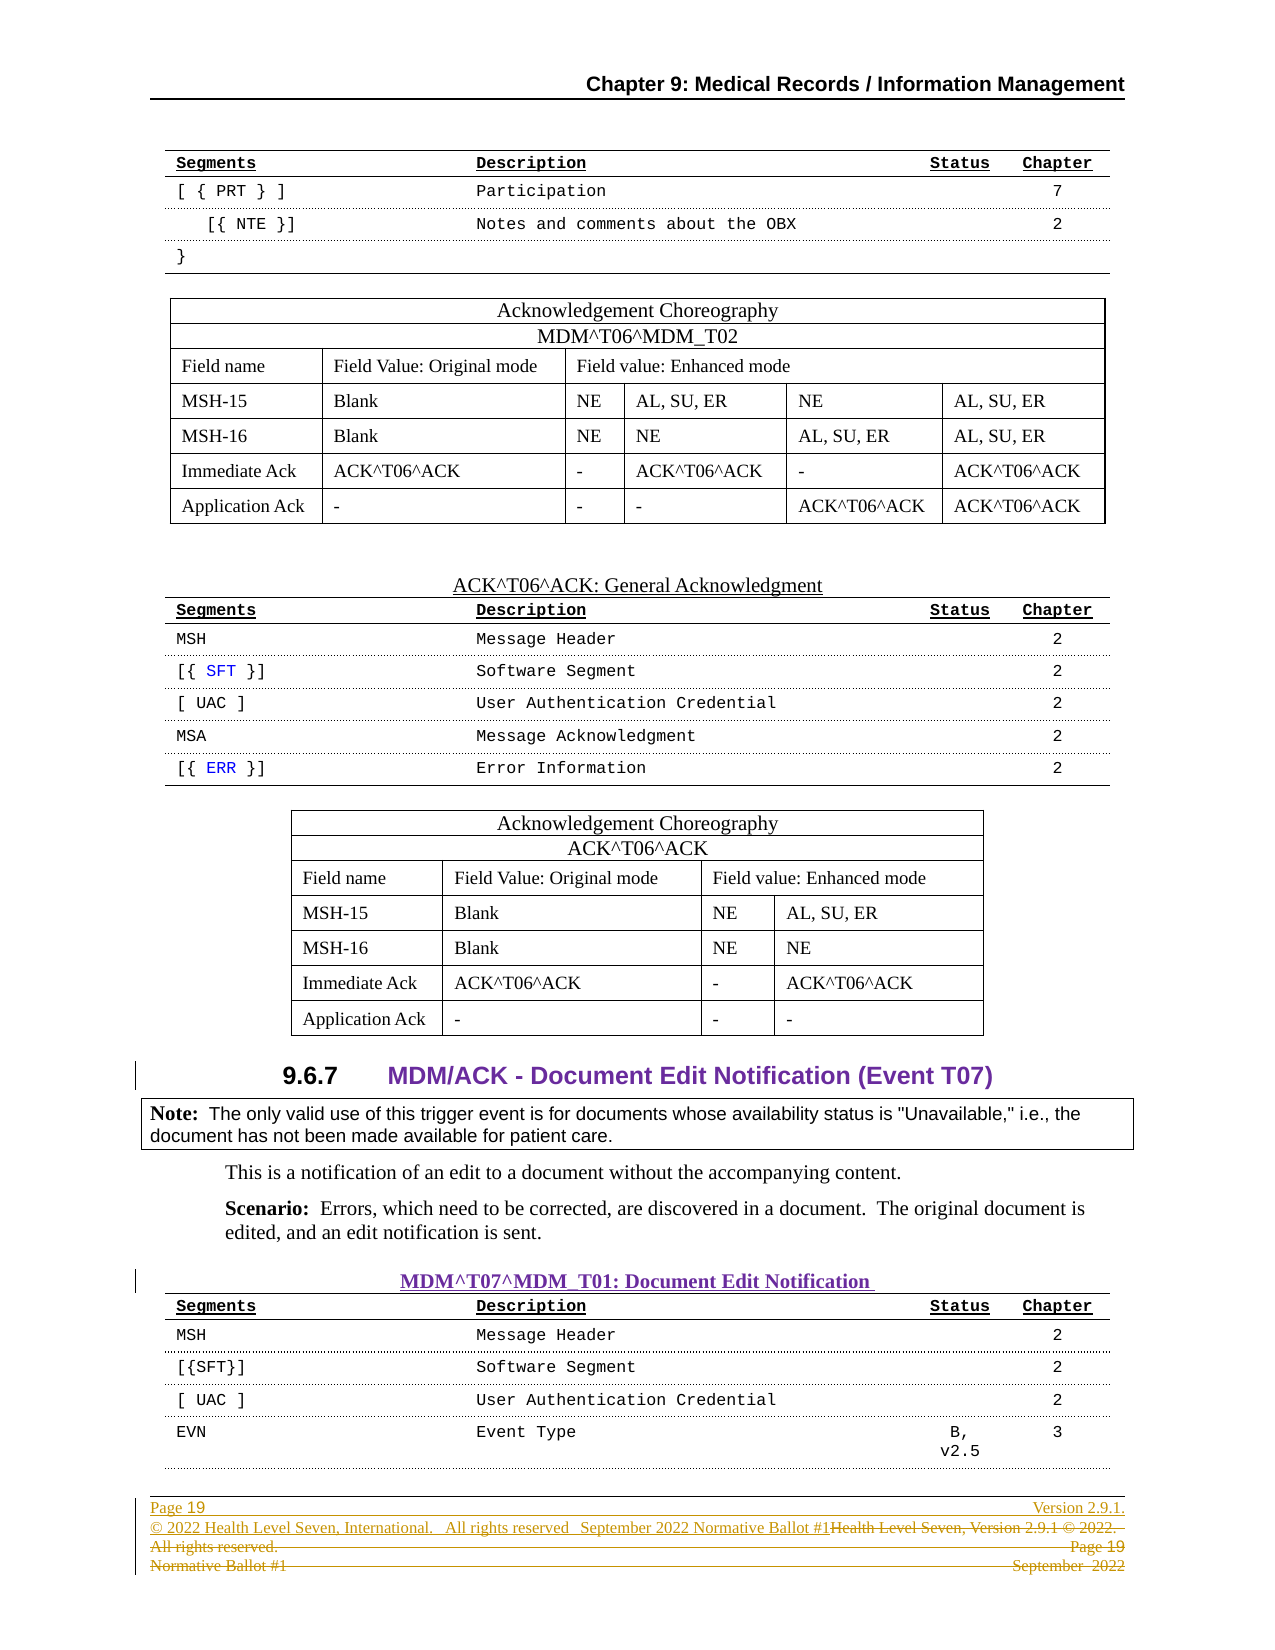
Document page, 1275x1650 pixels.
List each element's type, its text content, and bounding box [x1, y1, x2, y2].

table_cell MSH [165, 624, 465, 655]
table_header Acknowledgement Choreography [171, 299, 1104, 322]
table_cell MSH-15 [292, 896, 442, 930]
table_cell [915, 1320, 1005, 1351]
table_cell Field Value: Original mode [323, 349, 565, 383]
table_cell Field name [171, 349, 322, 383]
table_cell Blank [443, 931, 701, 965]
table_cell ACK^T06^ACK [323, 454, 565, 488]
table_header Segments [165, 151, 465, 176]
table_cell ACK^T06^ACK [775, 966, 983, 1000]
table_cell 2 [1005, 655, 1110, 688]
table_cell MSH-16 [292, 931, 442, 965]
table_cell Blank [443, 896, 701, 930]
table_cell 2 [1005, 624, 1110, 655]
table_cell Message Header [465, 624, 915, 655]
table_cell [915, 240, 1005, 273]
table_cell [{ ERR }] [165, 753, 465, 785]
table_cell - [702, 1001, 774, 1035]
table_cell ACK^T06^ACK [943, 489, 1104, 523]
table_cell 2 [1005, 720, 1110, 752]
table_cell Immediate Ack [292, 966, 442, 1000]
table_cell MSH-15 [171, 384, 322, 418]
table_cell - [775, 1001, 983, 1035]
table_cell [915, 1351, 1005, 1384]
table_header Chapter [1005, 598, 1110, 623]
table_cell 2 [1005, 753, 1110, 785]
table_cell [465, 240, 915, 273]
table_header Chapter [1005, 1294, 1110, 1319]
table_cell Message Header [465, 1320, 915, 1351]
table_cell NE [787, 384, 942, 418]
text Scenario: Errors, which need to be corrected, are discovered in a document. The original document is edited, and an edit notification is sent. [225, 1196, 1125, 1244]
table_header Description [465, 151, 915, 176]
table_cell ACK^T06^ACK [787, 489, 942, 523]
table_cell Error Information [465, 753, 915, 785]
table_cell AL, SU, ER [625, 384, 786, 418]
table_header Segments [165, 1294, 465, 1319]
table_cell AL, SU, ER [787, 419, 942, 453]
table_cell NE [775, 931, 983, 965]
table_cell - [443, 1001, 701, 1035]
table_cell Event Type [465, 1416, 915, 1467]
table_cell [915, 177, 1005, 208]
table_cell Software Segment [465, 655, 915, 688]
table_header Acknowledgement Choreography [292, 811, 983, 834]
table_header Status [915, 151, 1005, 176]
text ACK^T06^ACK: General Acknowledgment [150, 573, 1125, 597]
table_cell 2 [1005, 1320, 1110, 1351]
table_cell Blank [323, 384, 565, 418]
table_cell [{ SFT }] [165, 655, 465, 688]
table_cell ACK^T06^ACK [943, 454, 1104, 488]
table_header Segments [165, 598, 465, 623]
table_cell Immediate Ack [171, 454, 322, 488]
table_cell [ UAC ] [165, 1384, 465, 1416]
table_cell ACK^T06^ACK [443, 966, 701, 1000]
table_cell [ UAC ] [165, 688, 465, 720]
table_cell 3 [1005, 1416, 1110, 1467]
table_cell 2 [1005, 208, 1110, 240]
table_cell 2 [1005, 688, 1110, 720]
table_cell Software Segment [465, 1351, 915, 1384]
table_cell EVN [165, 1416, 465, 1467]
text Note: The only valid use of this trigger event is for documents whose availability status is "Unavailable," i.e., the document has not been made available for patient care. [142, 1099, 1133, 1149]
table_cell Message Acknowledgment [465, 720, 915, 752]
table_cell NE [566, 419, 624, 453]
table_cell - [702, 966, 774, 1000]
subtitle MDM/ACK - Document Edit Notification (Event T07) [150, 1061, 1125, 1090]
table_cell MDM^T06^MDM_T02 [171, 324, 1104, 348]
table_cell Field value: Enhanced mode [702, 861, 983, 895]
table_cell Application Ack [171, 489, 322, 523]
table_header Status [915, 1294, 1005, 1319]
table_cell AL, SU, ER [775, 896, 983, 930]
table_cell [{SFT}] [165, 1351, 465, 1384]
table_cell NE [702, 931, 774, 965]
table_cell B, v2.5 [915, 1416, 1005, 1467]
table_cell MSH [165, 1320, 465, 1351]
table_cell Field Value: Original mode [443, 861, 701, 895]
table_header Description [465, 1294, 915, 1319]
table_cell [915, 655, 1005, 688]
table_cell [915, 753, 1005, 785]
text MDM^T07^MDM_T01: Document Edit Notification [150, 1269, 1125, 1293]
table_header Status [915, 598, 1005, 623]
table_cell MSH-16 [171, 419, 322, 453]
table_cell - [323, 489, 565, 523]
table_cell Participation [465, 177, 915, 208]
table_cell Application Ack [292, 1001, 442, 1035]
table_cell 2 [1005, 1351, 1110, 1384]
table_header Description [465, 598, 915, 623]
table_cell Notes and comments about the OBX [465, 208, 915, 240]
table_cell [915, 208, 1005, 240]
table_cell Field value: Enhanced mode [566, 349, 1104, 383]
table_cell } [165, 240, 465, 273]
table_cell NE [625, 419, 786, 453]
table_cell [915, 1384, 1005, 1416]
table_cell 7 [1005, 177, 1110, 208]
text This is a notification of an edit to a document without the accompanying content. [225, 1159, 1125, 1184]
table_cell [1005, 240, 1110, 273]
table_cell ACK^T06^ACK [292, 836, 983, 860]
table_cell [{ NTE }] [165, 208, 465, 240]
table_cell - [625, 489, 786, 523]
table_header Chapter [1005, 151, 1110, 176]
table_cell User Authentication Credential [465, 688, 915, 720]
table_cell User Authentication Credential [465, 1384, 915, 1416]
table_cell [915, 688, 1005, 720]
table_cell - [787, 454, 942, 488]
table_cell Blank [323, 419, 565, 453]
table_cell Field name [292, 861, 442, 895]
table_cell - [566, 489, 624, 523]
table_cell [915, 624, 1005, 655]
table_cell [ { PRT } ] [165, 177, 465, 208]
table_cell [915, 720, 1005, 752]
table_cell 2 [1005, 1384, 1110, 1416]
table_cell ACK^T06^ACK [625, 454, 786, 488]
table_cell AL, SU, ER [943, 419, 1104, 453]
table_cell MSA [165, 720, 465, 752]
table_cell NE [702, 896, 774, 930]
table_cell AL, SU, ER [943, 384, 1104, 418]
table_cell NE [566, 384, 624, 418]
table_cell - [566, 454, 624, 488]
